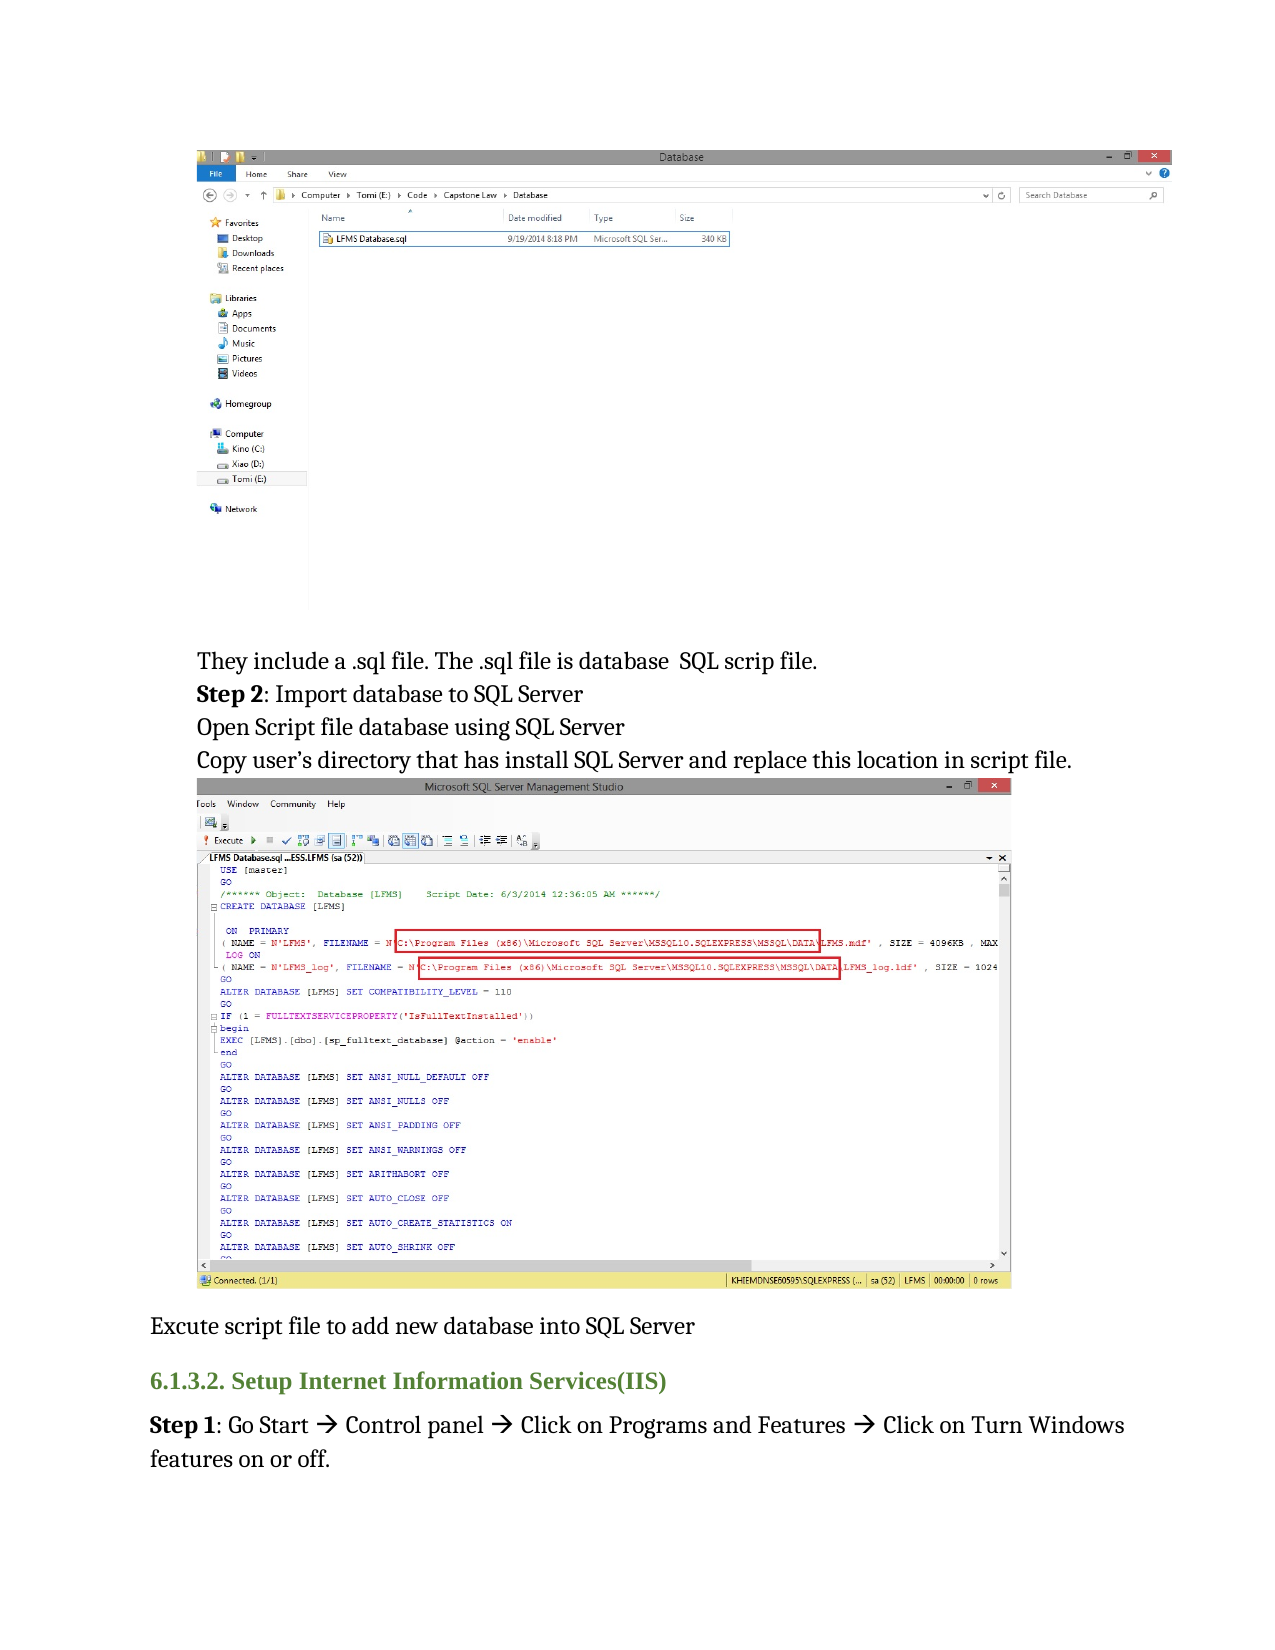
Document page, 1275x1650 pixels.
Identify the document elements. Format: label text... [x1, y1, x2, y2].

subtitle Setup Internet Information Services(IIS) [150, 1366, 1125, 1394]
text Excute script file to add new database into SQL Server [150, 1312, 1125, 1341]
list Step 2: Import database to SQL Server [197, 679, 1125, 708]
picture [196, 150, 1172, 610]
text Step 1: Go Start Control panel Click on Programs and Features Click on Turn Windows features on or off. [150, 1411, 1125, 1474]
list They include a .sql file. The .sql file is database SQL scrip file. [197, 647, 1125, 675]
picture [196, 778, 1012, 1289]
list Open Script file database using SQL Server [197, 713, 1125, 741]
list Copy user’s directory that has install SQL Server and replace this location in script file. [197, 746, 1125, 774]
